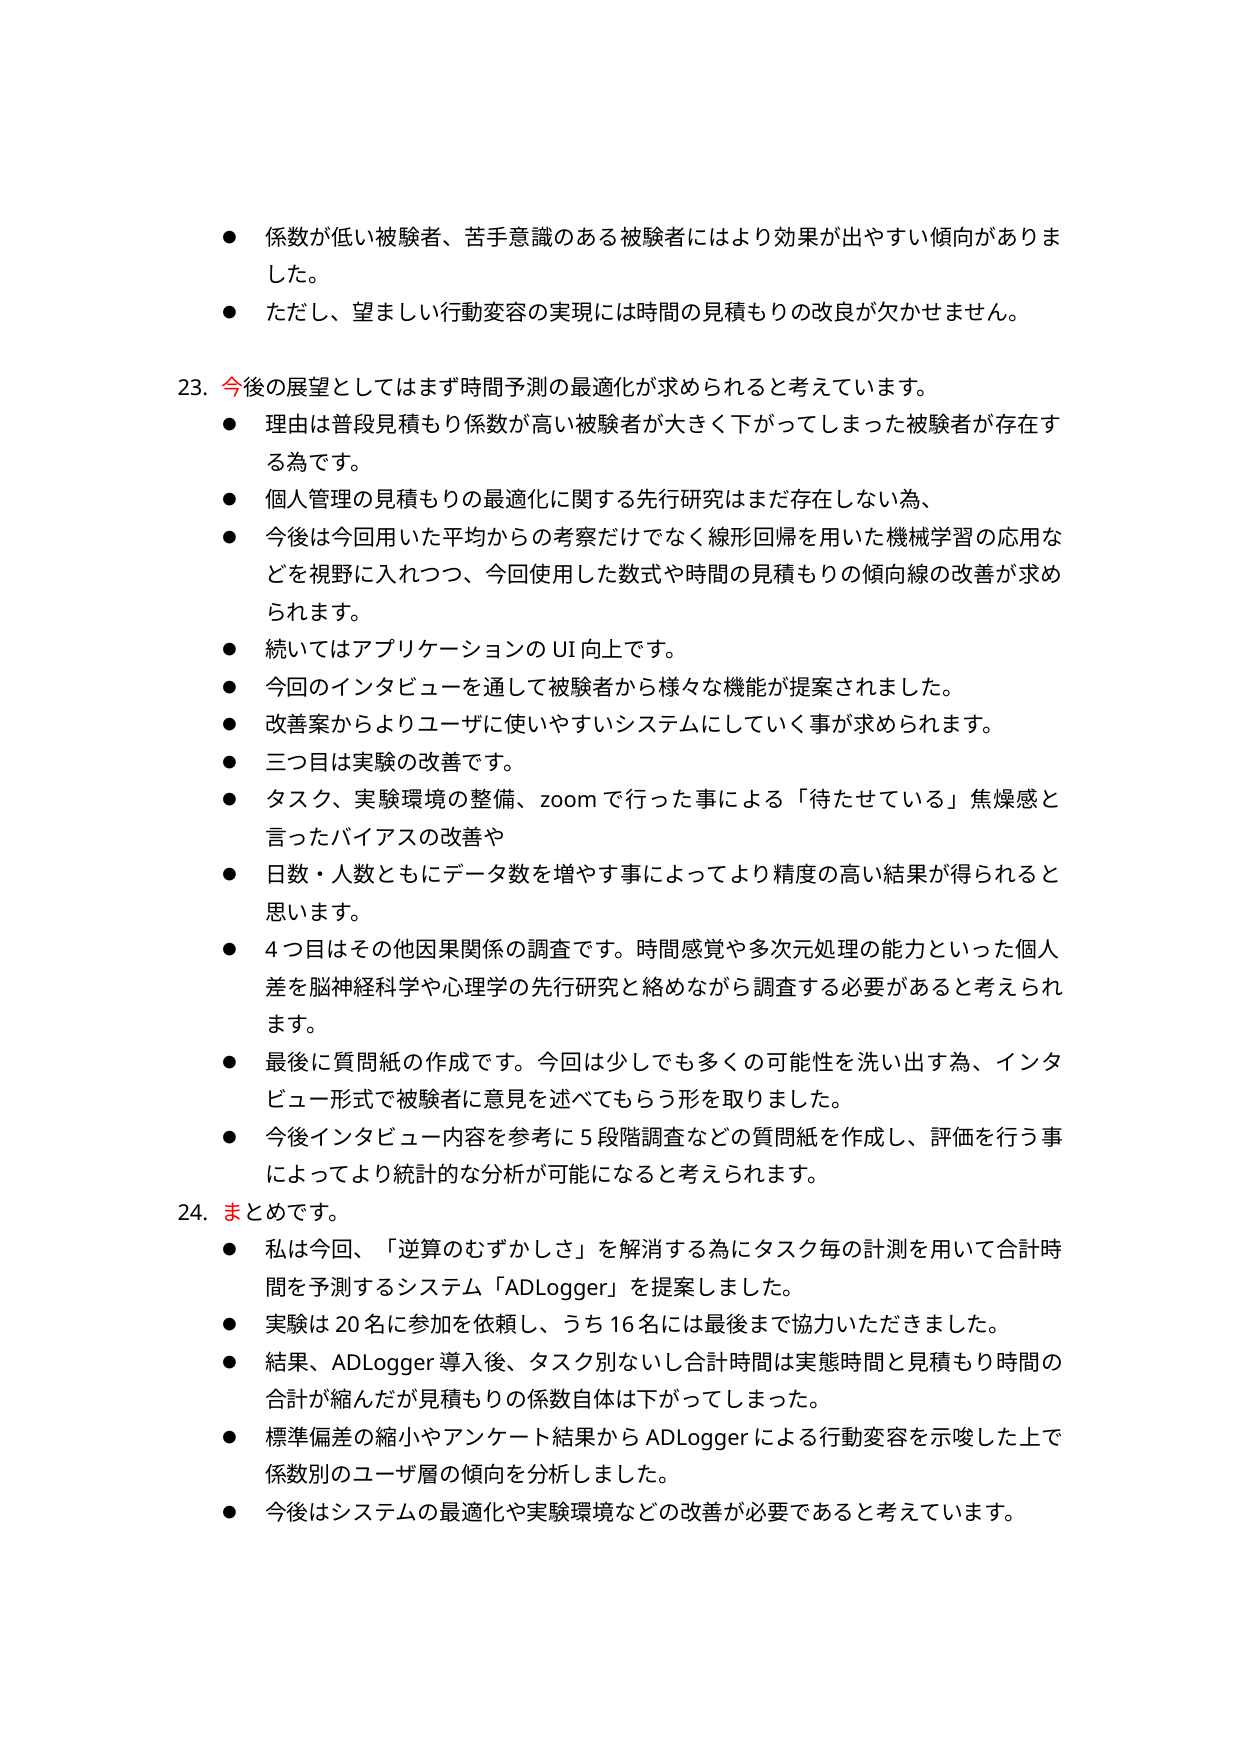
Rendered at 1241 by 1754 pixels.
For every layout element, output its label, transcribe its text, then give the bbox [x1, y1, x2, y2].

list 今後の展望としてはまず時間予測の最適化が求められると考えています。 [177, 367, 1063, 404]
list タスク、実験環境の整備、zoomで行った事による「待たせている」焦燥感と言ったバイアスの改善や [221, 779, 1063, 854]
list 改善案からよりユーザに使いやすいシステムにしていく事が求められます。 [221, 704, 1063, 742]
list 結果、ADLogger導入後、タスク別ないし合計時間は実態時間と見積もり時間の合計が縮んだが見積もりの係数自体は下がってしまった。 [221, 1342, 1063, 1417]
list 実験は20名に参加を依頼し、うち16名には最後まで協力いただきました。 [221, 1304, 1063, 1342]
list 続いてはアプリケーションのUI向上です。 [221, 629, 1063, 667]
list 4つ目はその他因果関係の調査です。時間感覚や多次元処理の能力といった個人差を脳神経科学や心理学の先行研究と絡めながら調査する必要があると考えられます。 [221, 929, 1063, 1042]
list 今後は今回用いた平均からの考察だけでなく線形回帰を用いた機械学習の応用などを視野に入れつつ、今回使用した数式や時間の見積もりの傾向線の改善が求められます。 [221, 517, 1063, 629]
list 日数・人数ともにデータ数を増やす事によってより精度の高い結果が得られると思います。 [221, 854, 1063, 929]
list 今後インタビュー内容を参考に5段階調査などの質問紙を作成し、評価を行う事によってより統計的な分析が可能になると考えられます。 [221, 1117, 1063, 1192]
list 最後に質問紙の作成です。今回は少しでも多くの可能性を洗い出す為、インタビュー形式で被験者に意見を述べてもらう形を取りました。 [221, 1042, 1063, 1117]
list 今回のインタビューを通して被験者から様々な機能が提案されました。 [221, 667, 1063, 704]
list 理由は普段見積もり係数が高い被験者が大きく下がってしまった被験者が存在する為です。 [221, 404, 1063, 479]
list 個人管理の見積もりの最適化に関する先行研究はまだ存在しない為、 [221, 479, 1063, 517]
list 今後はシステムの最適化や実験環境などの改善が必要であると考えています。 [221, 1492, 1063, 1529]
list ただし、望ましい行動変容の実現には時間の見積もりの改良が欠かせません。 [221, 292, 1063, 329]
list 係数が低い被験者、苦手意識のある被験者にはより効果が出やすい傾向がありました。 [221, 217, 1063, 292]
list 私は今回、「逆算のむずかしさ」を解消する為にタスク毎の計測を用いて合計時間を予測するシステム「ADLogger」を提案しました。 [221, 1229, 1063, 1304]
list 三つ目は実験の改善です。 [221, 742, 1063, 779]
list 標準偏差の縮小やアンケート結果からADLoggerによる行動変容を示唆した上で係数別のユーザ層の傾向を分析しました。 [221, 1417, 1063, 1492]
list まとめです。 [177, 1192, 1063, 1229]
